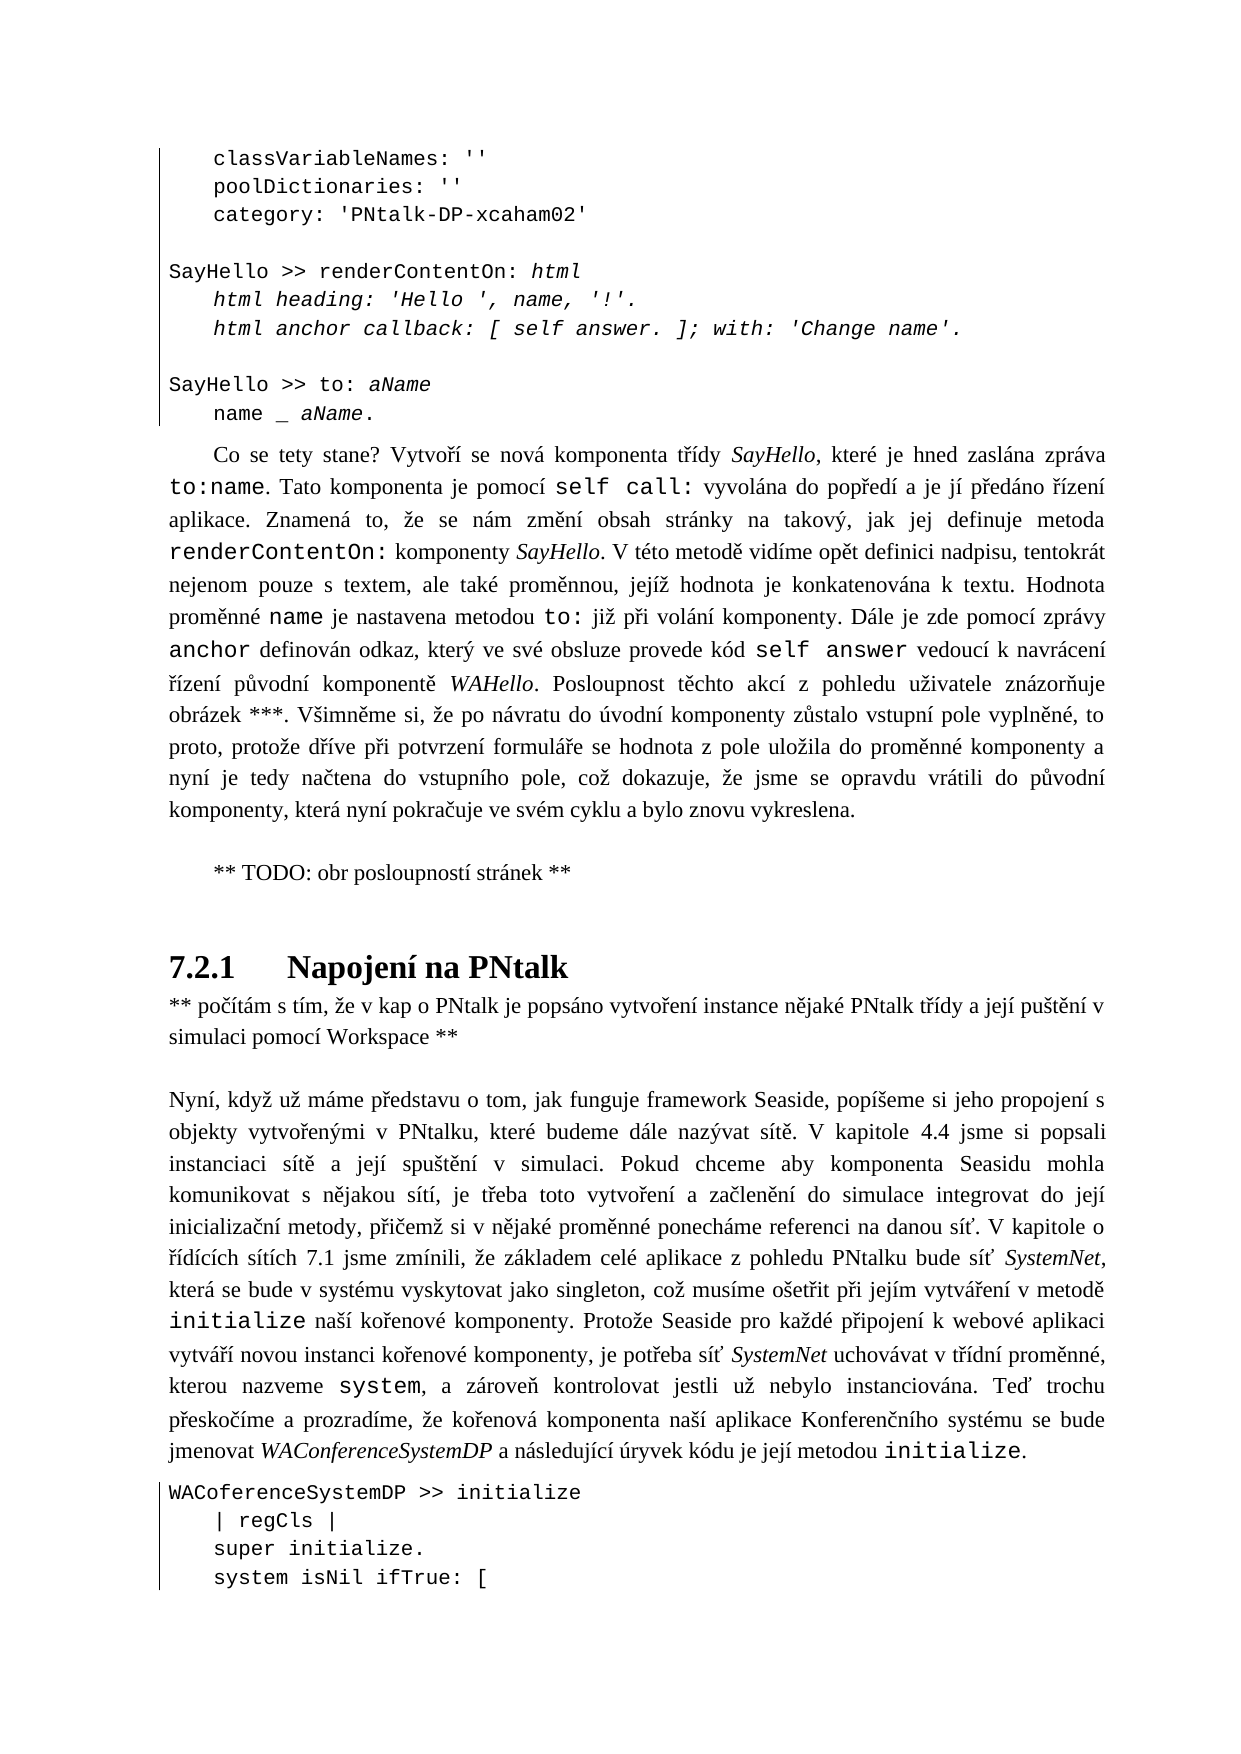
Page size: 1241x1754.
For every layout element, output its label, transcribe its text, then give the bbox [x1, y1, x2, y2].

text ** počítám s tím, že v kap o PNtalk je popsáno vytvoření instance nějaké PNtalk třídy a její puštění v simulaci pomocí Workspace ** [169, 992, 1106, 1050]
subtitle Napojení na PNtalk [169, 947, 1106, 986]
text Co se tety stane? Vytvoří se nová komponenta třídy SayHello, které je hned zaslána zpráva to:name. Tato komponenta je pomocí self call: vyvolána do popředí a je jí předáno řízení aplikace. Znamená to, že se nám změní obsah stránky na takový, jak jej definuje metoda renderContentOn: komponenty SayHello. V této metodě vidíme opět definici nadpisu, tentokrát nejenom pouze s textem, ale také proměnnou, jejíž hodnota je konkatenována k textu. Hodnota proměnné name je nastavena metodou to: již při volání komponenty. Dále je zde pomocí zprávy anchor definován odkaz, který ve své obsluze provede kód self answer vedoucí k navrácení řízení původní komponentě WAHello. Posloupnost těchto akcí z pohledu uživatele znázorňuje obrázek ***. Všimněme si, že po návratu do úvodní komponenty zůstalo vstupní pole vyplněné, to proto, protože dříve při potvrzení formuláře se hodnota z pole uložila do proměnné komponenty a nyní je tedy načtena do vstupního pole, což dokazuje, že jsme se opravdu vrátili do původní komponenty, která nyní pokračuje ve svém cyklu a bylo znovu vykreslena. [169, 441, 1106, 822]
text ** TODO: obr posloupností stránek ** [169, 859, 1106, 886]
text Nyní, když už máme představu o tom, jak funguje framework Seaside, popíšeme si jeho propojení s objekty vytvořenými v PNtalku, které budeme dále nazývat sítě. V kapitole 4.4 jsme si popsali instanciaci sítě a její spuštění v simulaci. Pokud chceme aby komponenta Seasidu mohla komunikovat s nějakou sítí, je třeba toto vytvoření a začlenění do simulace integrovat do její inicializační metody, přičemž si v nějaké proměnné ponecháme referenci na danou síť. V kapitole o řídících sítích 7.1 jsme zmínili, že základem celé aplikace z pohledu PNtalku bude síť SystemNet, která se bude v systému vyskytovat jako singleton, což musíme ošetřit při jejím vytváření v metodě initialize naší kořenové komponenty. Protože Seaside pro každé připojení k webové aplikaci vytváří novou instanci kořenové komponenty, je potřeba síť SystemNet uchovávat v třídní proměnné, kterou nazveme system, a zároveň kontrolovat jestli už nebylo instanciována. Teď trochu přeskočíme a prozradíme, že kořenová komponenta naší aplikace Konferenčního systému se bude jmenovat WAConferenceSystemDP a následující úryvek kódu je její metodou initialize. [169, 1087, 1106, 1466]
